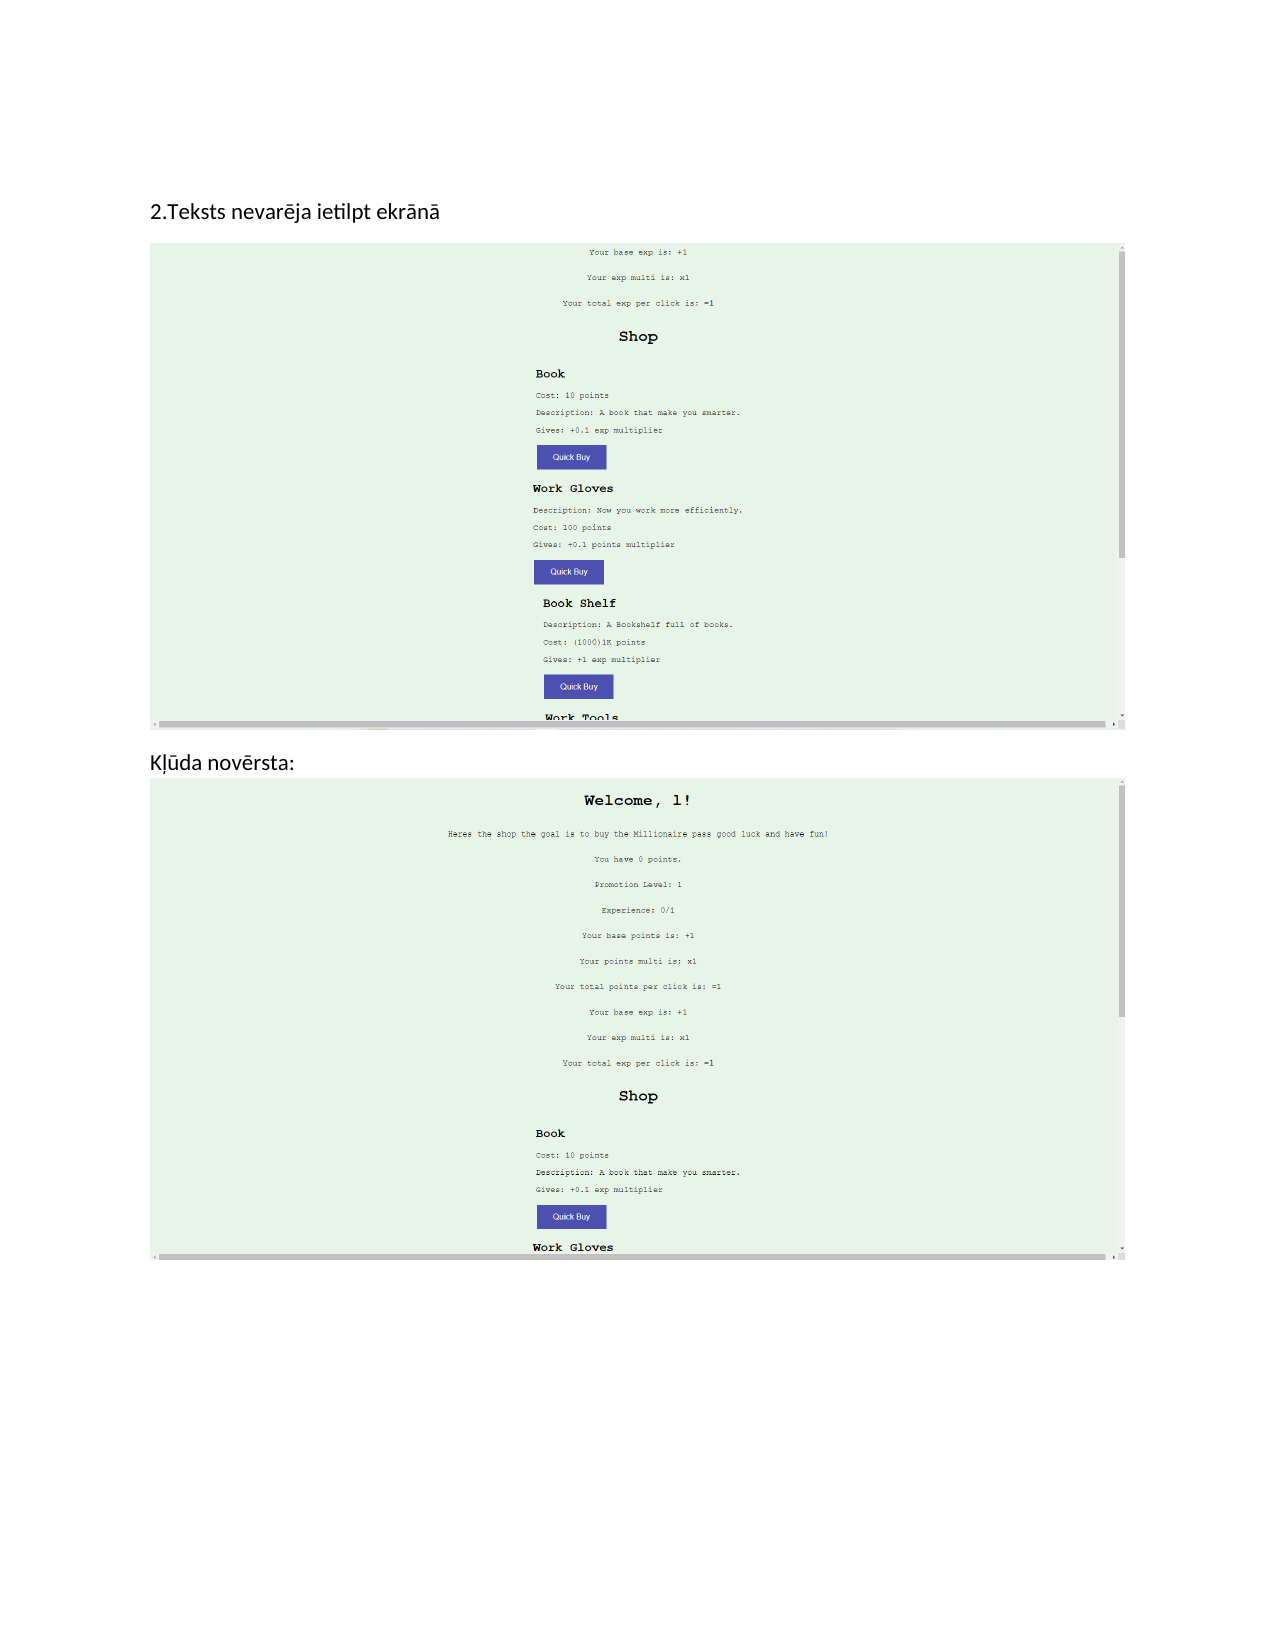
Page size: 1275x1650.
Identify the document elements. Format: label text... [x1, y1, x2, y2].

text 2.Teksts nevarēja ietilpt ekrānā [150, 197, 1125, 225]
picture [150, 243, 1125, 730]
picture [150, 778, 1125, 1260]
text Kļūda novērsta: [150, 748, 1125, 778]
